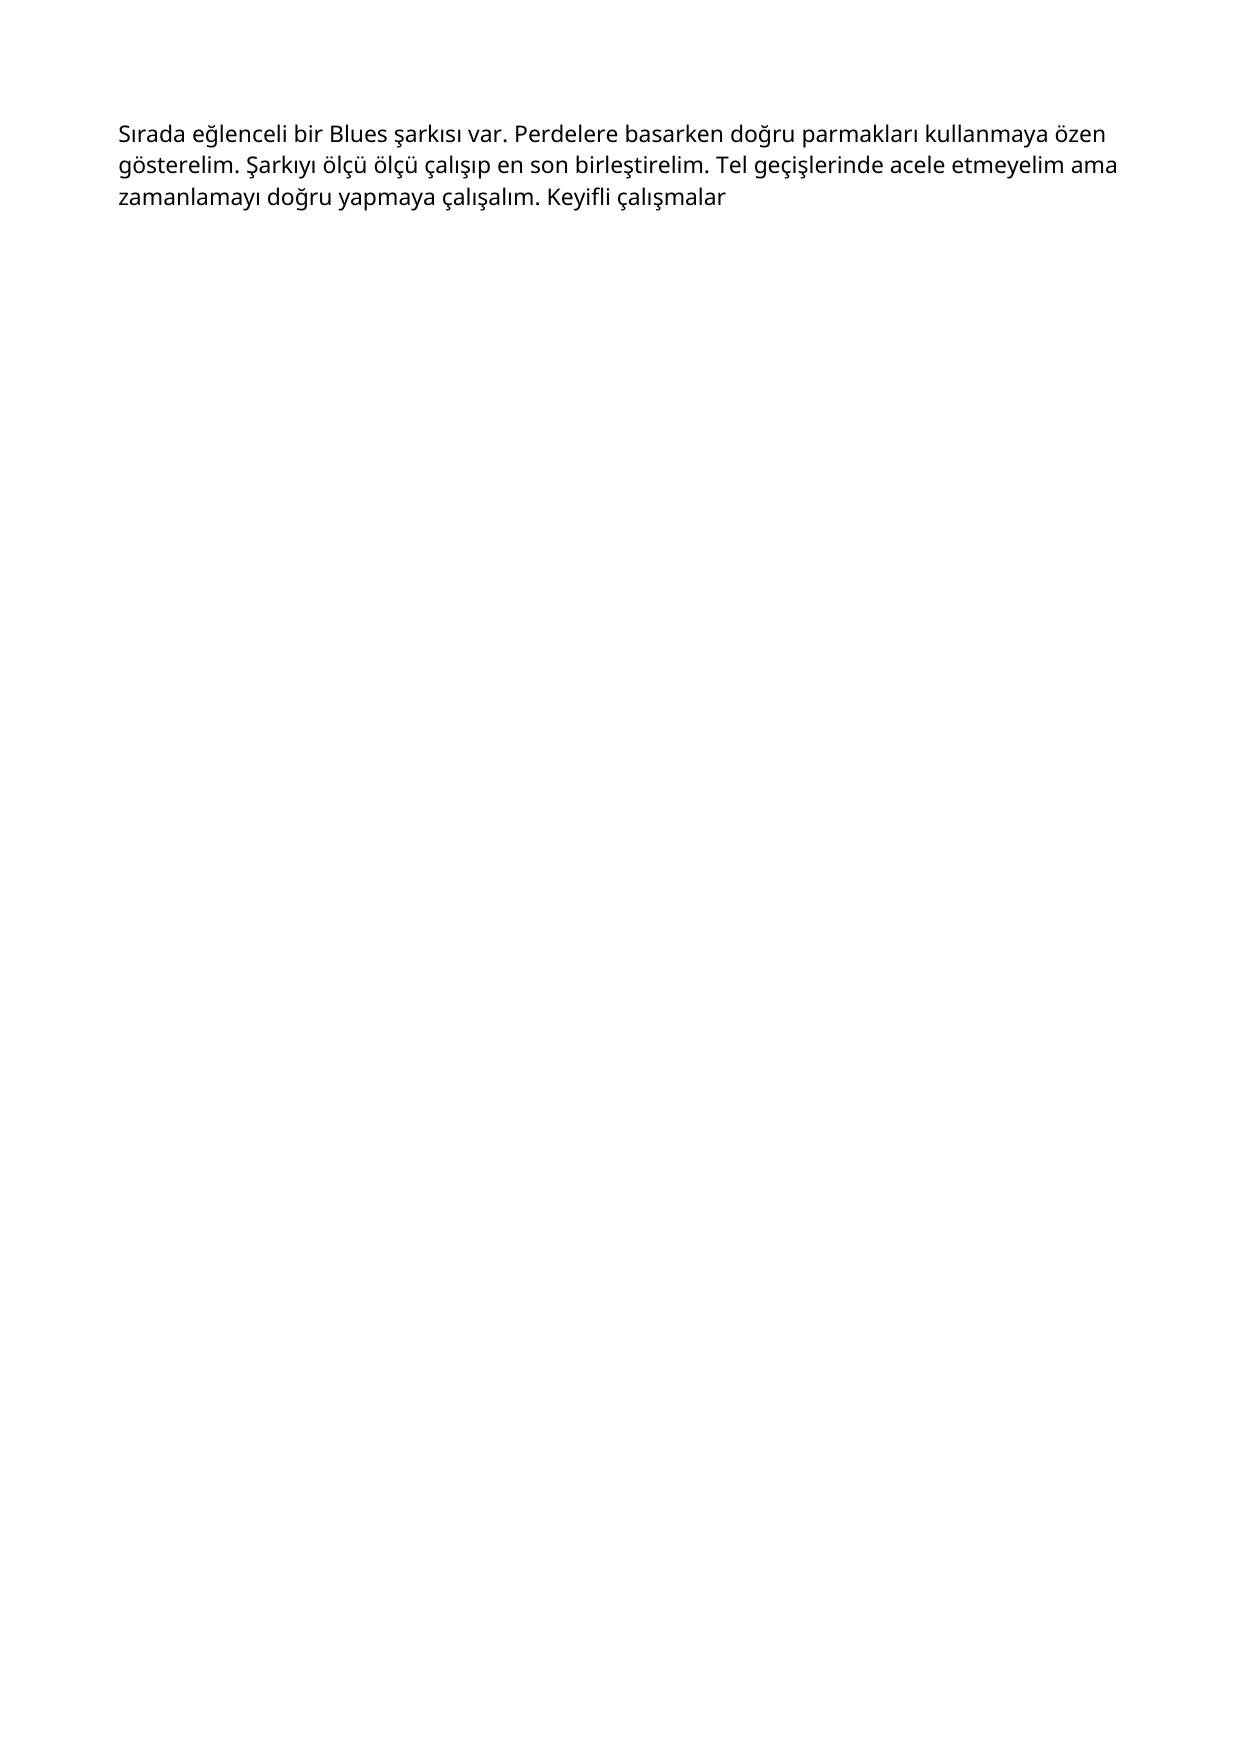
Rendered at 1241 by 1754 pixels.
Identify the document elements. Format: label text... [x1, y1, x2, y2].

text Sırada eğlenceli bir Blues şarkısı var. Perdelere basarken doğru parmakları kullanmaya özen gösterelim. Şarkıyı ölçü ölçü çalışıp en son birleştirelim. Tel geçişlerinde acele etmeyelim ama zamanlamayı doğru yapmaya çalışalım. Keyifli çalışmalar [118, 118, 1122, 212]
